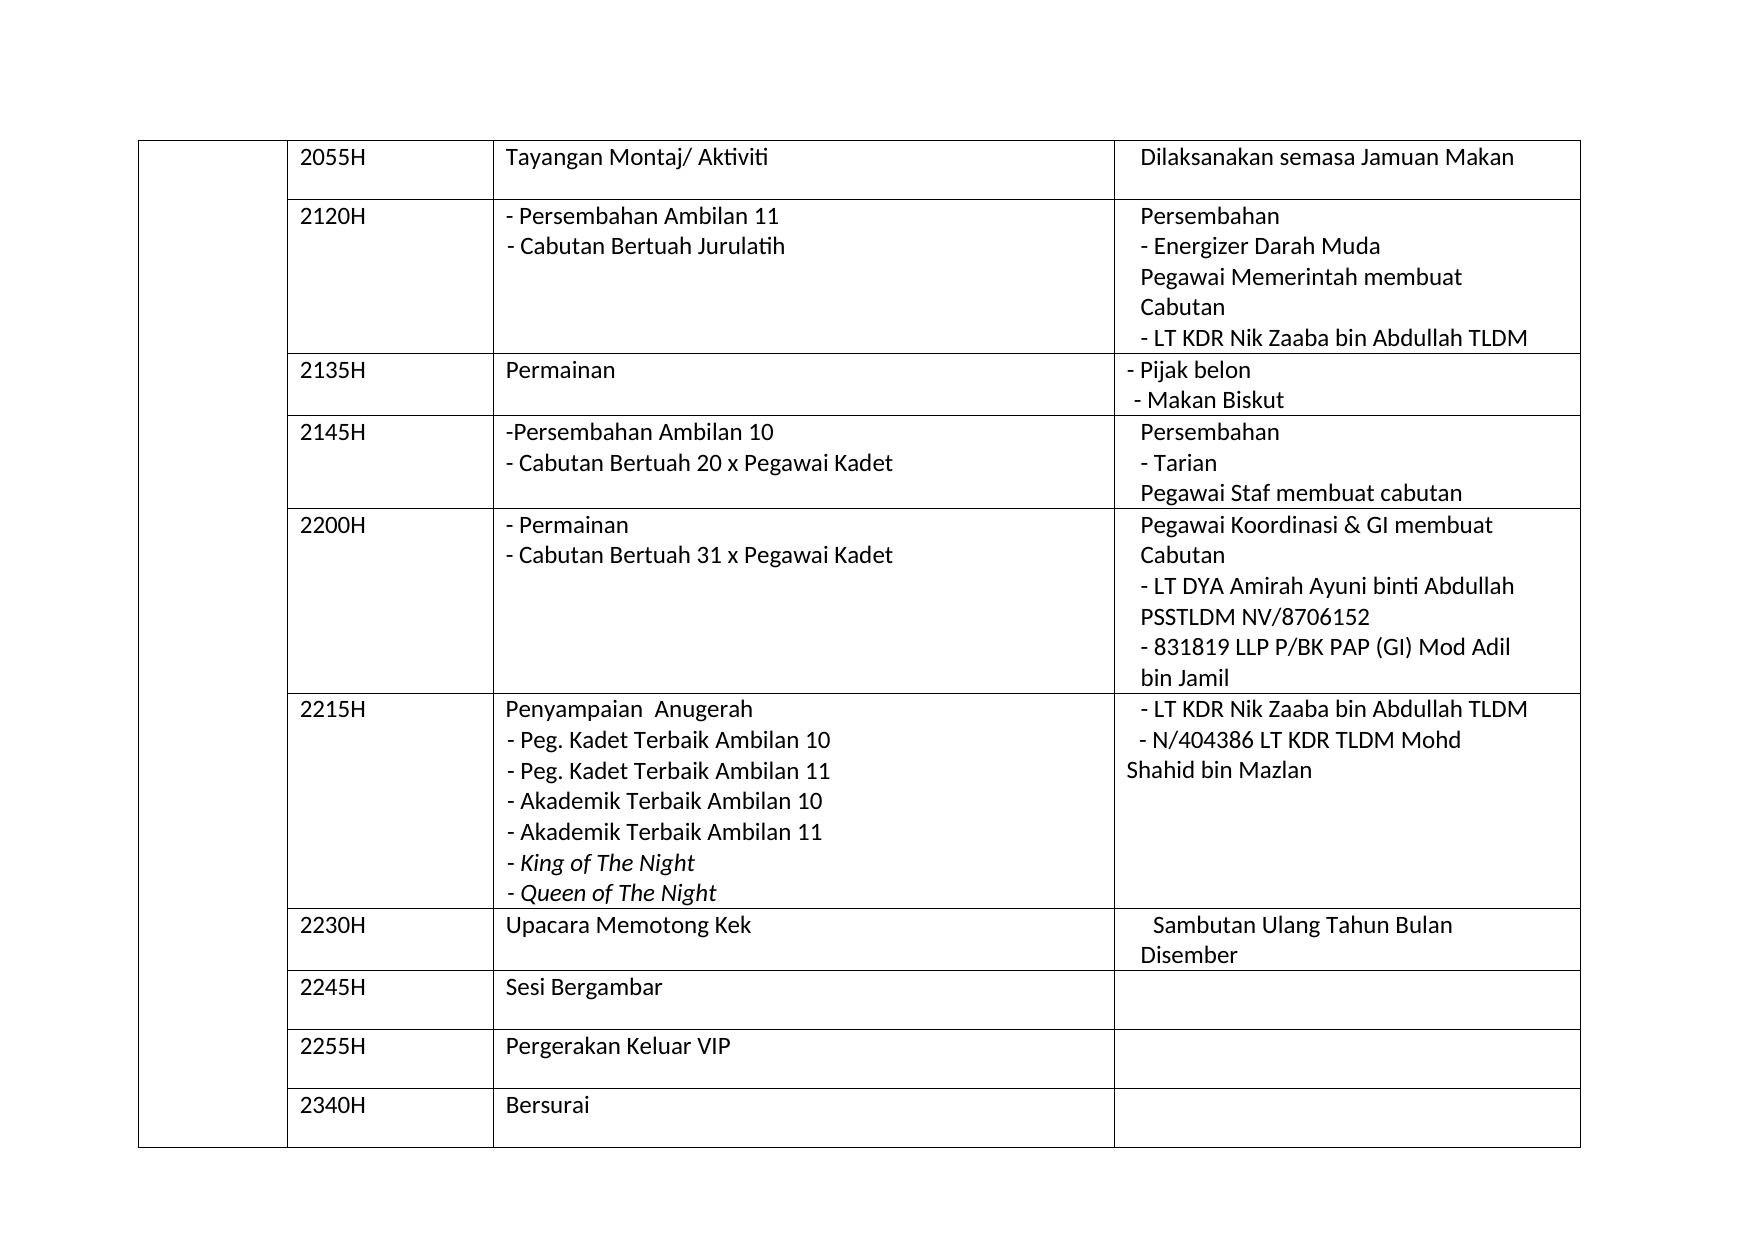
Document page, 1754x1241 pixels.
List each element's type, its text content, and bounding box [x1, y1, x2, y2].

table_cell Bersurai [494, 1089, 1114, 1147]
table_cell Tayangan Montaj/ Aktiviti [494, 141, 1114, 199]
table_cell Sesi Bergambar [494, 971, 1114, 1029]
table_cell Penyampaian Anugerah - Peg. Kadet Terbaik Ambilan 10 - Peg. Kadet Terbaik Ambilan 11 - Akademik Terbaik Ambilan 10 - Akademik Terbaik Ambilan 11 - King of The Night - Queen of The Night [494, 694, 1114, 908]
table_cell Pegawai Koordinasi & GI membuat Cabutan - LT DYA Amirah Ayuni binti Abdullah PSSTLDM NV/8706152 - 831819 LLP P/BK PAP (GI) Mod Adil bin Jamil [1115, 509, 1580, 692]
table_cell Dilaksanakan semasa Jamuan Makan [1115, 141, 1580, 199]
table_cell - Permainan - Cabutan Bertuah 31 x Pegawai Kadet [494, 509, 1114, 692]
table_cell 2120H [288, 200, 493, 353]
table_cell 2255H [288, 1030, 493, 1088]
table_cell 2215H [288, 694, 493, 908]
table_cell Sambutan Ulang Tahun Bulan Disember [1115, 909, 1580, 970]
table_cell - LT KDR Nik Zaaba bin Abdullah TLDM - N/404386 LT KDR TLDM Mohd Shahid bin Mazlan [1115, 694, 1580, 908]
table_cell 2230H [288, 909, 493, 970]
table_cell Upacara Memotong Kek [494, 909, 1114, 970]
table_cell [1115, 971, 1580, 1029]
table_cell Persembahan - Tarian Pegawai Staf membuat cabutan [1115, 416, 1580, 508]
table_cell 2340H [288, 1089, 493, 1147]
table_cell - Persembahan Ambilan 11 - Cabutan Bertuah Jurulatih [494, 200, 1114, 353]
table_cell - Pijak belon - Makan Biskut [1115, 354, 1580, 415]
table_cell -Persembahan Ambilan 10 - Cabutan Bertuah 20 x Pegawai Kadet [494, 416, 1114, 508]
table_cell 2200H [288, 509, 493, 692]
table_cell 2145H [288, 416, 493, 508]
table_cell [1115, 1030, 1580, 1088]
table_cell 2055H [288, 141, 493, 199]
table_cell [1115, 1089, 1580, 1147]
table_cell Pergerakan Keluar VIP [494, 1030, 1114, 1088]
table_cell Permainan [494, 354, 1114, 415]
table_cell Persembahan - Energizer Darah Muda Pegawai Memerintah membuat Cabutan - LT KDR Nik Zaaba bin Abdullah TLDM [1115, 200, 1580, 353]
table_cell 2245H [288, 971, 493, 1029]
table_cell 2135H [288, 354, 493, 415]
